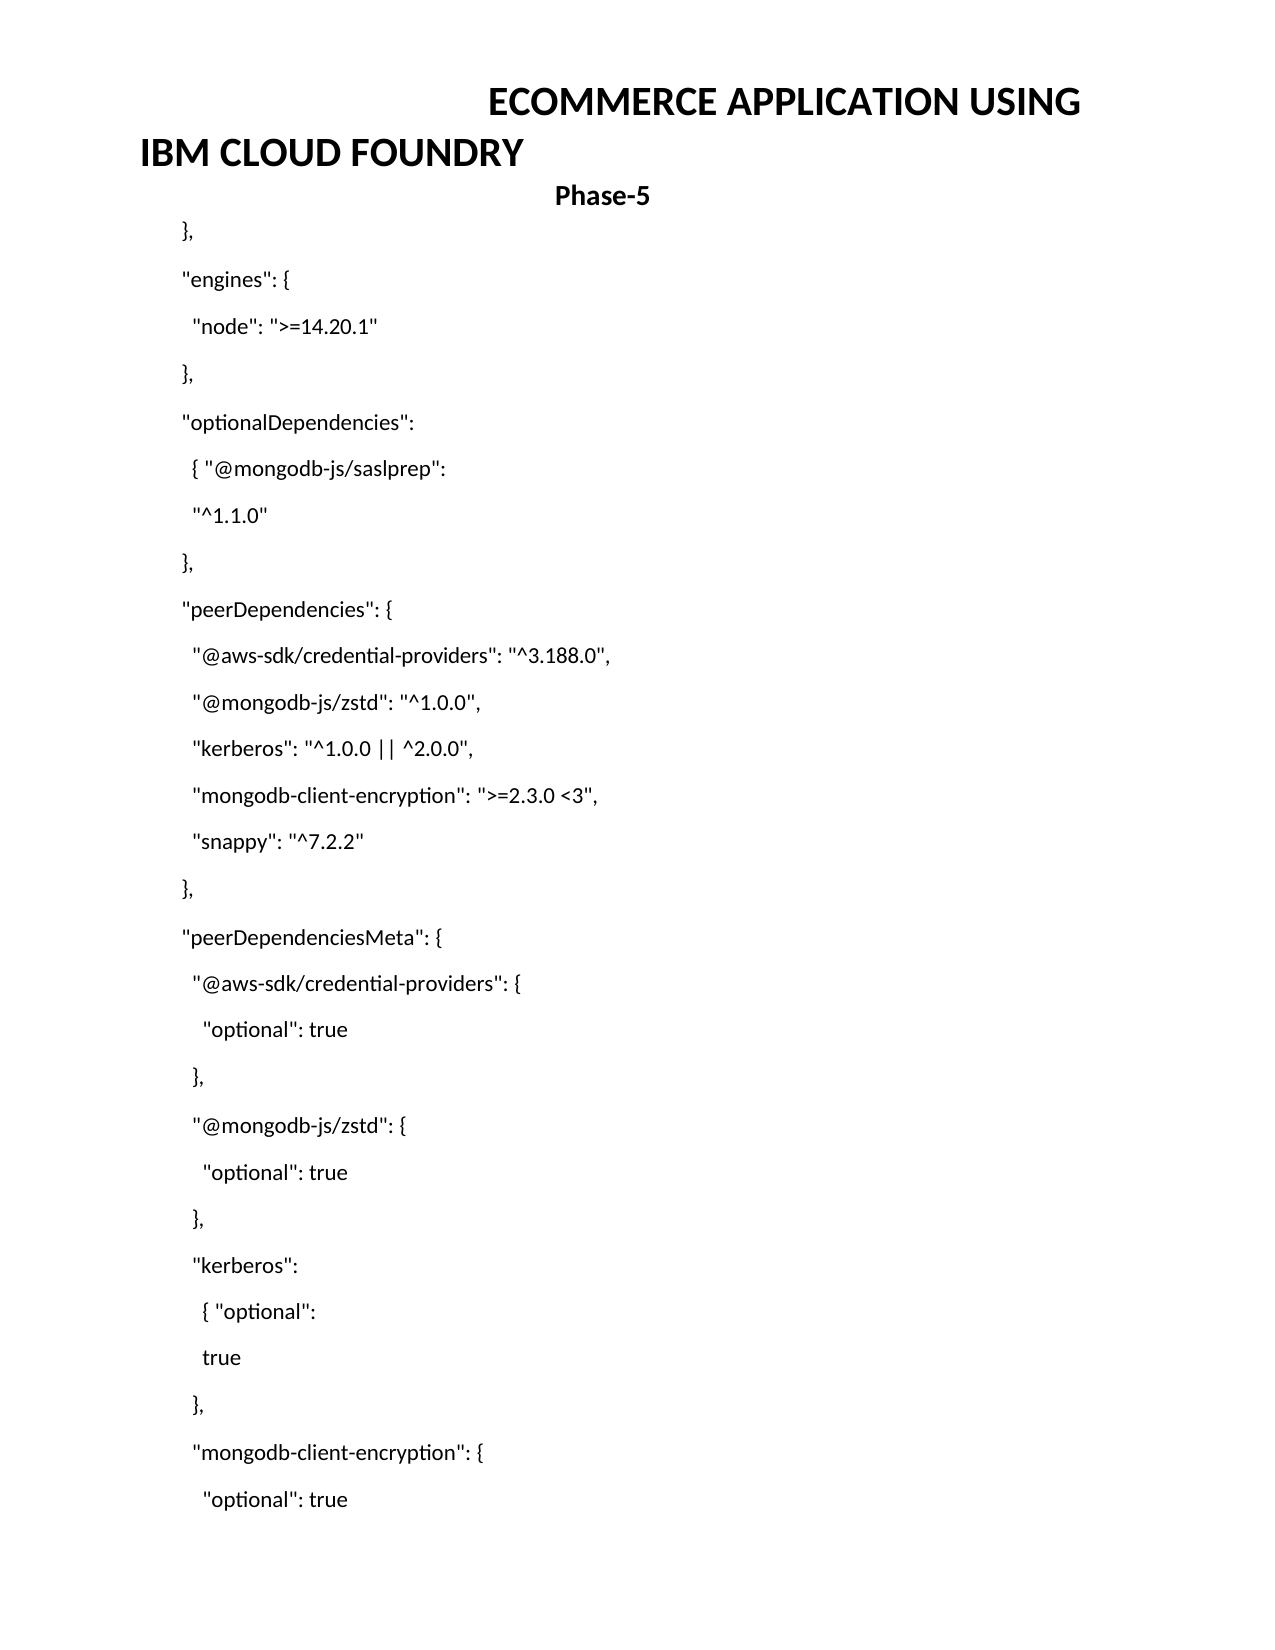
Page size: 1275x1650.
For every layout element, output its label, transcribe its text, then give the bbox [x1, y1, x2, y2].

text }, [192, 1205, 1135, 1232]
text }, [181, 217, 1135, 244]
text "kerberos": "^1.0.0 || ^2.0.0", [192, 735, 1135, 762]
text "@aws-sdk/credential-providers": { "optional": true [192, 969, 522, 1044]
text }, [181, 359, 1135, 387]
text "kerberos": { "optional": true [192, 1251, 349, 1371]
text }, [192, 1390, 1135, 1418]
text "peerDependencies": { [181, 595, 1135, 623]
text }, [192, 1062, 1135, 1090]
text "mongodb-client-encryption": ">=2.3.0 <3", "snappy": "^7.2.2" [192, 781, 616, 855]
text "mongodb-client-encryption": { "optional": true [192, 1438, 485, 1513]
text "@aws-sdk/credential-providers": "^3.188.0", "@mongodb-js/zstd": "^1.0.0", [192, 641, 619, 716]
text }, [181, 874, 1135, 902]
text "optionalDependencies": { "@mongodb-js/saslprep": "^1.1.0" [181, 408, 515, 529]
text "node": ">=14.20.1" [192, 312, 1135, 340]
text "peerDependenciesMeta": { [181, 923, 1135, 951]
text "engines": { [181, 266, 1135, 294]
text "@mongodb-js/zstd": { "optional": true [192, 1111, 407, 1186]
text }, [181, 548, 1135, 576]
